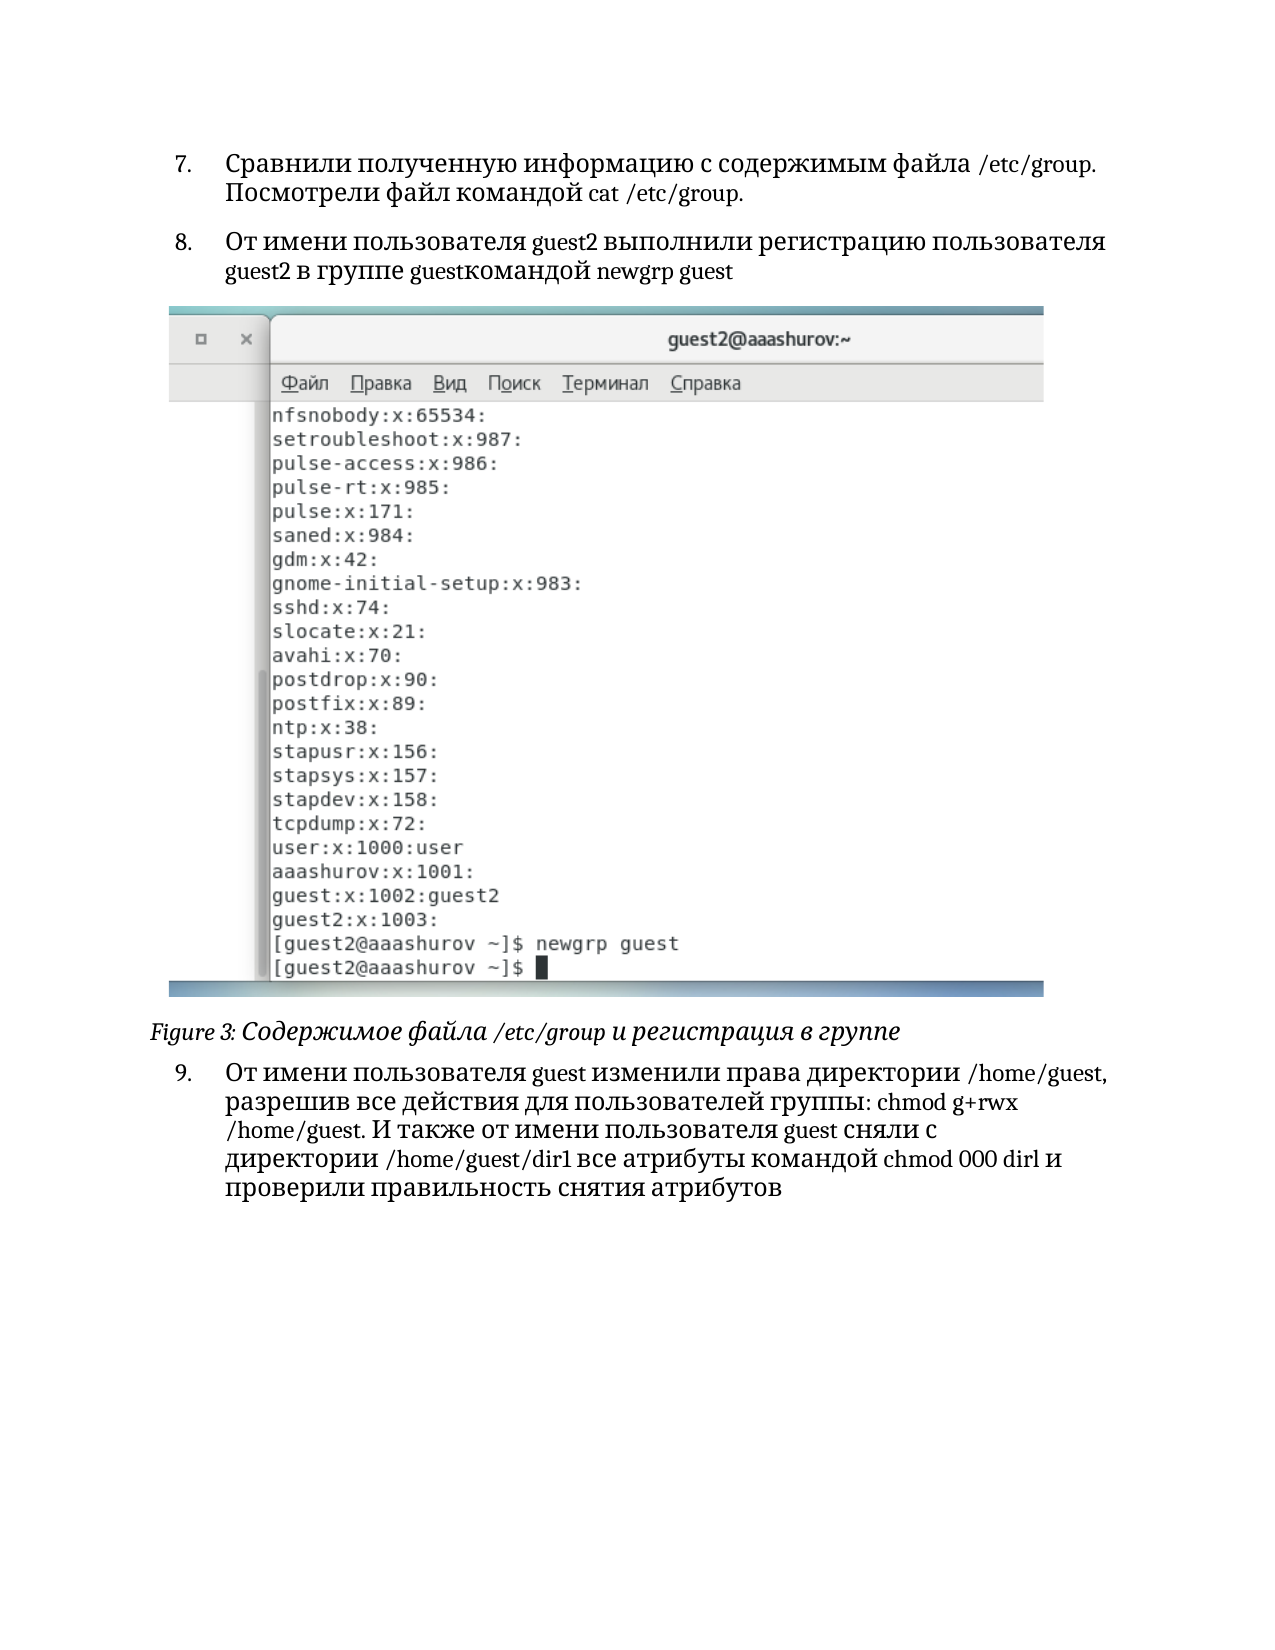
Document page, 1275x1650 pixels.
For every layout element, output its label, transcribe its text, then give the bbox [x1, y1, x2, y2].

list От имени пользователя guest изменили права директории /home/guest, разрешив все действия для пользователей группы: chmod g+rwx /home/guest. И также от имени пользователя guest сняли с директории /home/guest/dir1 все атрибуты командой chmod 000 dirl и проверили правильность снятия атрибутов [175, 1059, 1125, 1202]
list Сравнили полученную информацию с содержимым файла /etc/group. Посмотрели файл командой cat /etc/group. [175, 150, 1125, 207]
text Figure 3: Содержимое файла /etc/group и регистрация в группе [150, 1017, 1125, 1046]
list От имени пользователя guest2 выполнили регистрацию пользователя guest2 в группе guestкомандой newgrp guest [175, 228, 1125, 286]
picture [168, 306, 1044, 997]
